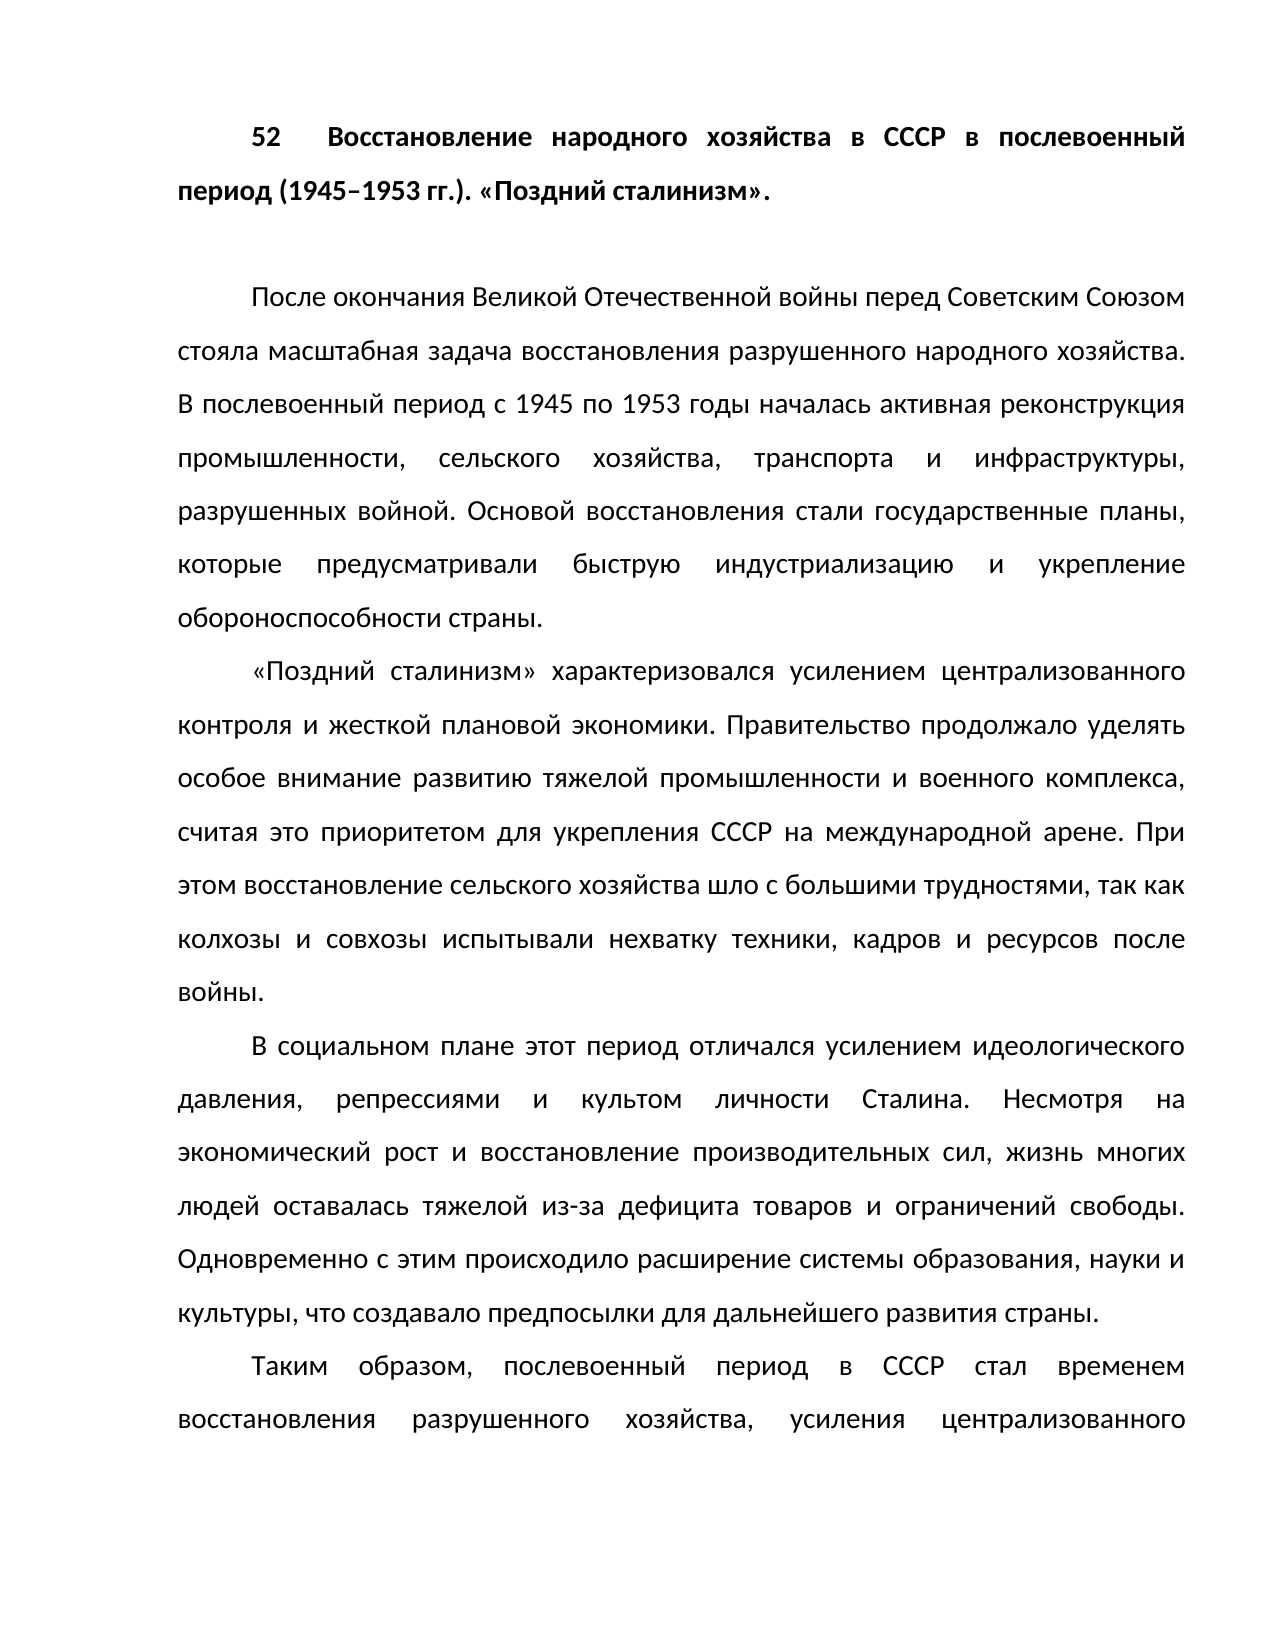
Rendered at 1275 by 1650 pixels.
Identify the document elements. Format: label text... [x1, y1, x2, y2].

text В социальном плане этот период отличался усилением идеологического давления, репрессиями и культом личности Сталина. Несмотря на экономический рост и восстановление производительных сил, жизнь многих людей оставалась тяжелой из-за дефицита товаров и ограничений свободы. Одновременно с этим происходило расширение системы образования, науки и культуры, что создавало предпосылки для дальнейшего развития страны. [177, 1027, 1186, 1329]
text После окончания Великой Отечественной войны перед Советским Союзом стояла масштабная задача восстановления разрушенного народного хозяйства. В послевоенный период с 1945 по 1953 годы началась активная реконструкция промышленности, сельского хозяйства, транспорта и инфраструктуры, разрушенных войной. Основой восстановления стали государственные планы, которые предусматривали быструю индустриализацию и укрепление обороноспособности страны. [177, 278, 1186, 635]
text «Поздний сталинизм» характеризовался усилением централизованного контроля и жесткой плановой экономики. Правительство продолжало уделять особое внимание развитию тяжелой промышленности и военного комплекса, считая это приоритетом для укрепления СССР на международной арене. При этом восстановление сельского хозяйства шло с большими трудностями, так как колхозы и совхозы испытывали нехватку техники, кадров и ресурсов после войны. [177, 652, 1186, 1009]
subtitle Восстановление народного хозяйства в СССР в послевоенный период (1945–1953 гг.). «Поздний сталинизм». [177, 118, 1186, 207]
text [177, 1347, 1186, 1436]
